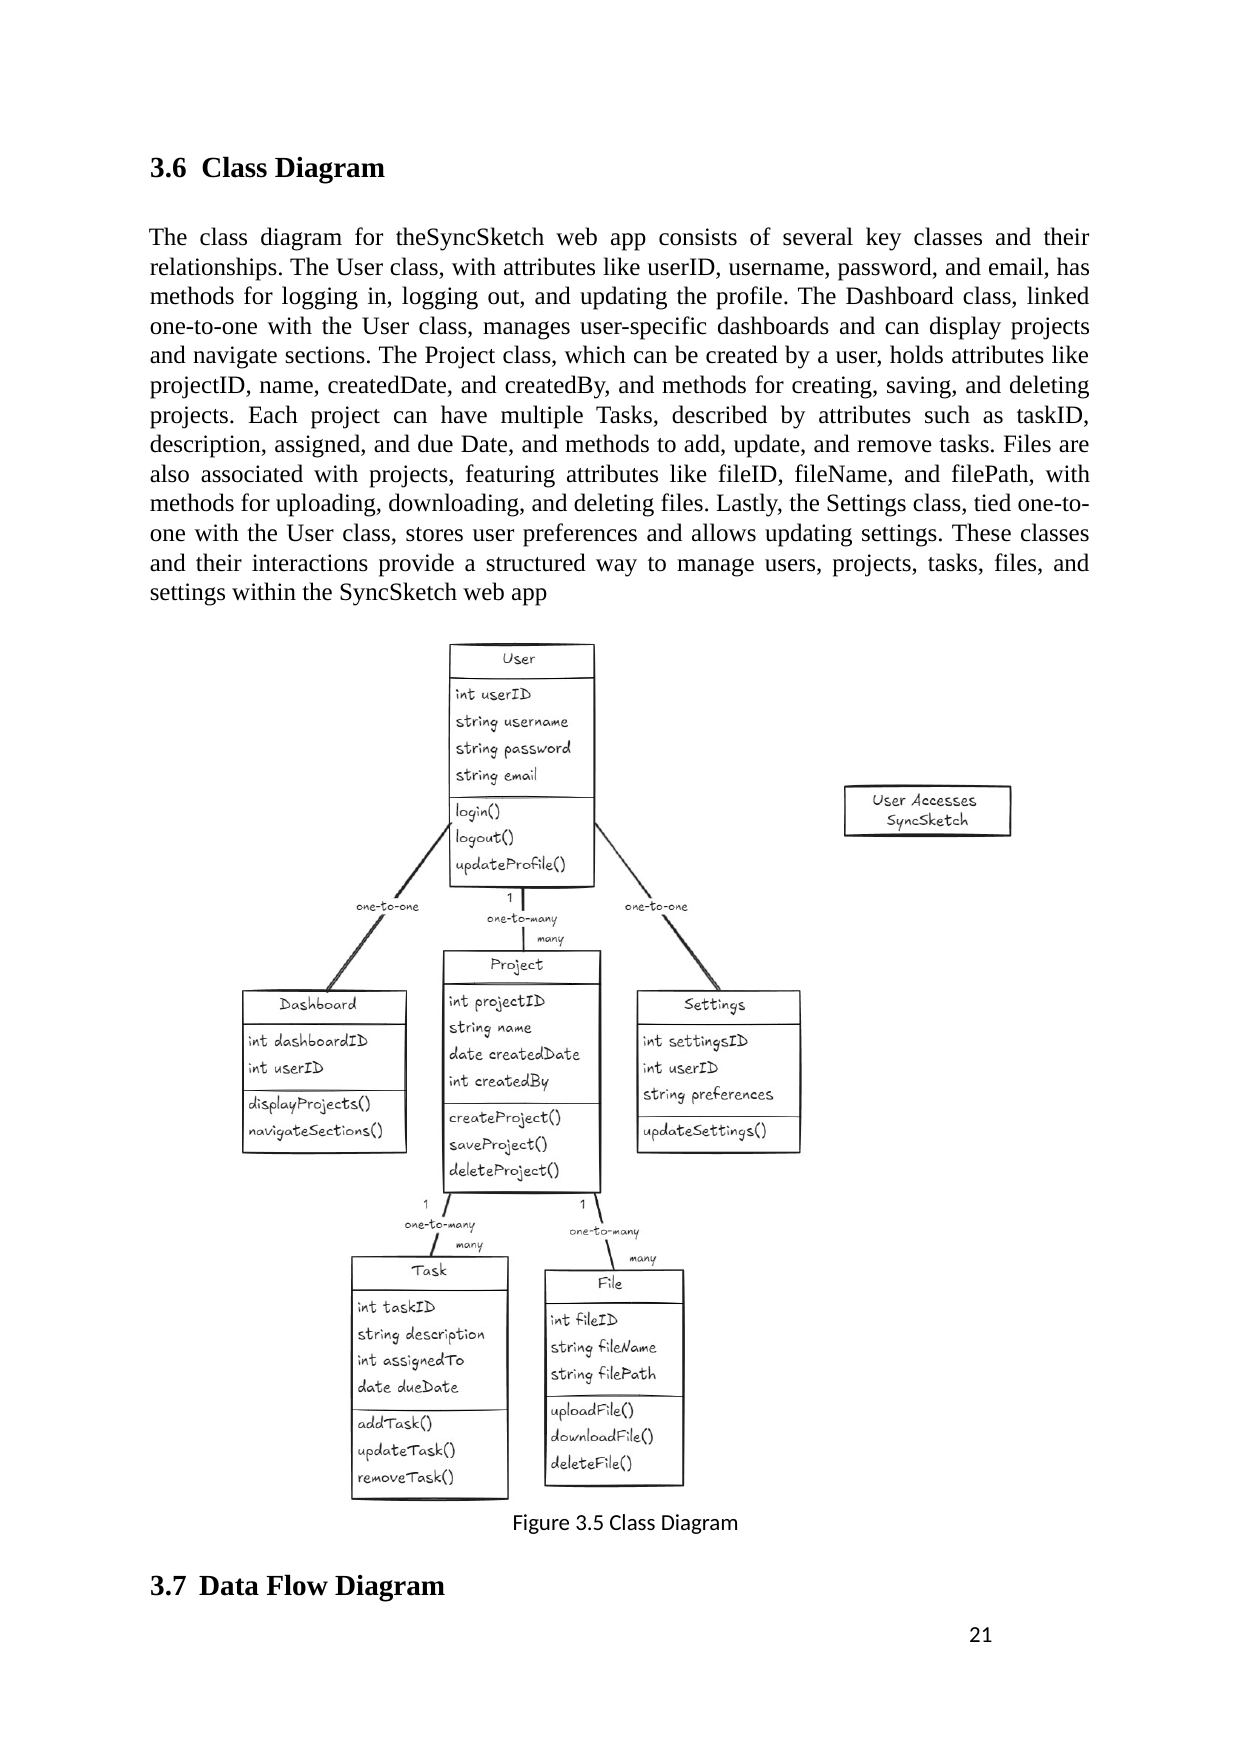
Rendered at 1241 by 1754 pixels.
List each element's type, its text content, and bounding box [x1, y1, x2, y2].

text 3.7 Data Flow Diagram [150, 1568, 1101, 1602]
text Figure 3.5 Class Diagram [150, 1508, 1101, 1536]
text The class diagram for theSyncSketch web app consists of several key classes and their relationships. The User class, with attributes like userID, username, password, and email, has methods for logging in, logging out, and updating the profile. The Dashboard class, linked one-to-one with the User class, manages user-specific dashboards and can display projects and navigate sections. The Project class, which can be created by a user, holds attributes like projectID, name, createdDate, and createdBy, and methods for creating, saving, and deleting projects. Each project can have multiple Tasks, described by attributes such as taskID, description, assigned, and due Date, and methods to add, update, and remove tasks. Files are also associated with projects, featuring attributes like fileID, fileName, and filePath, with methods for uploading, downloading, and deleting files. Lastly, the Settings class, tied one-to-one with the User class, stores user preferences and allows updating settings. These classes and their interactions provide a structured way to manage users, projects, tasks, files, and settings within the SyncSketch web app [148, 222, 1091, 606]
picture [235, 637, 1017, 1506]
list 3.6 Class Diagram [150, 150, 1057, 183]
